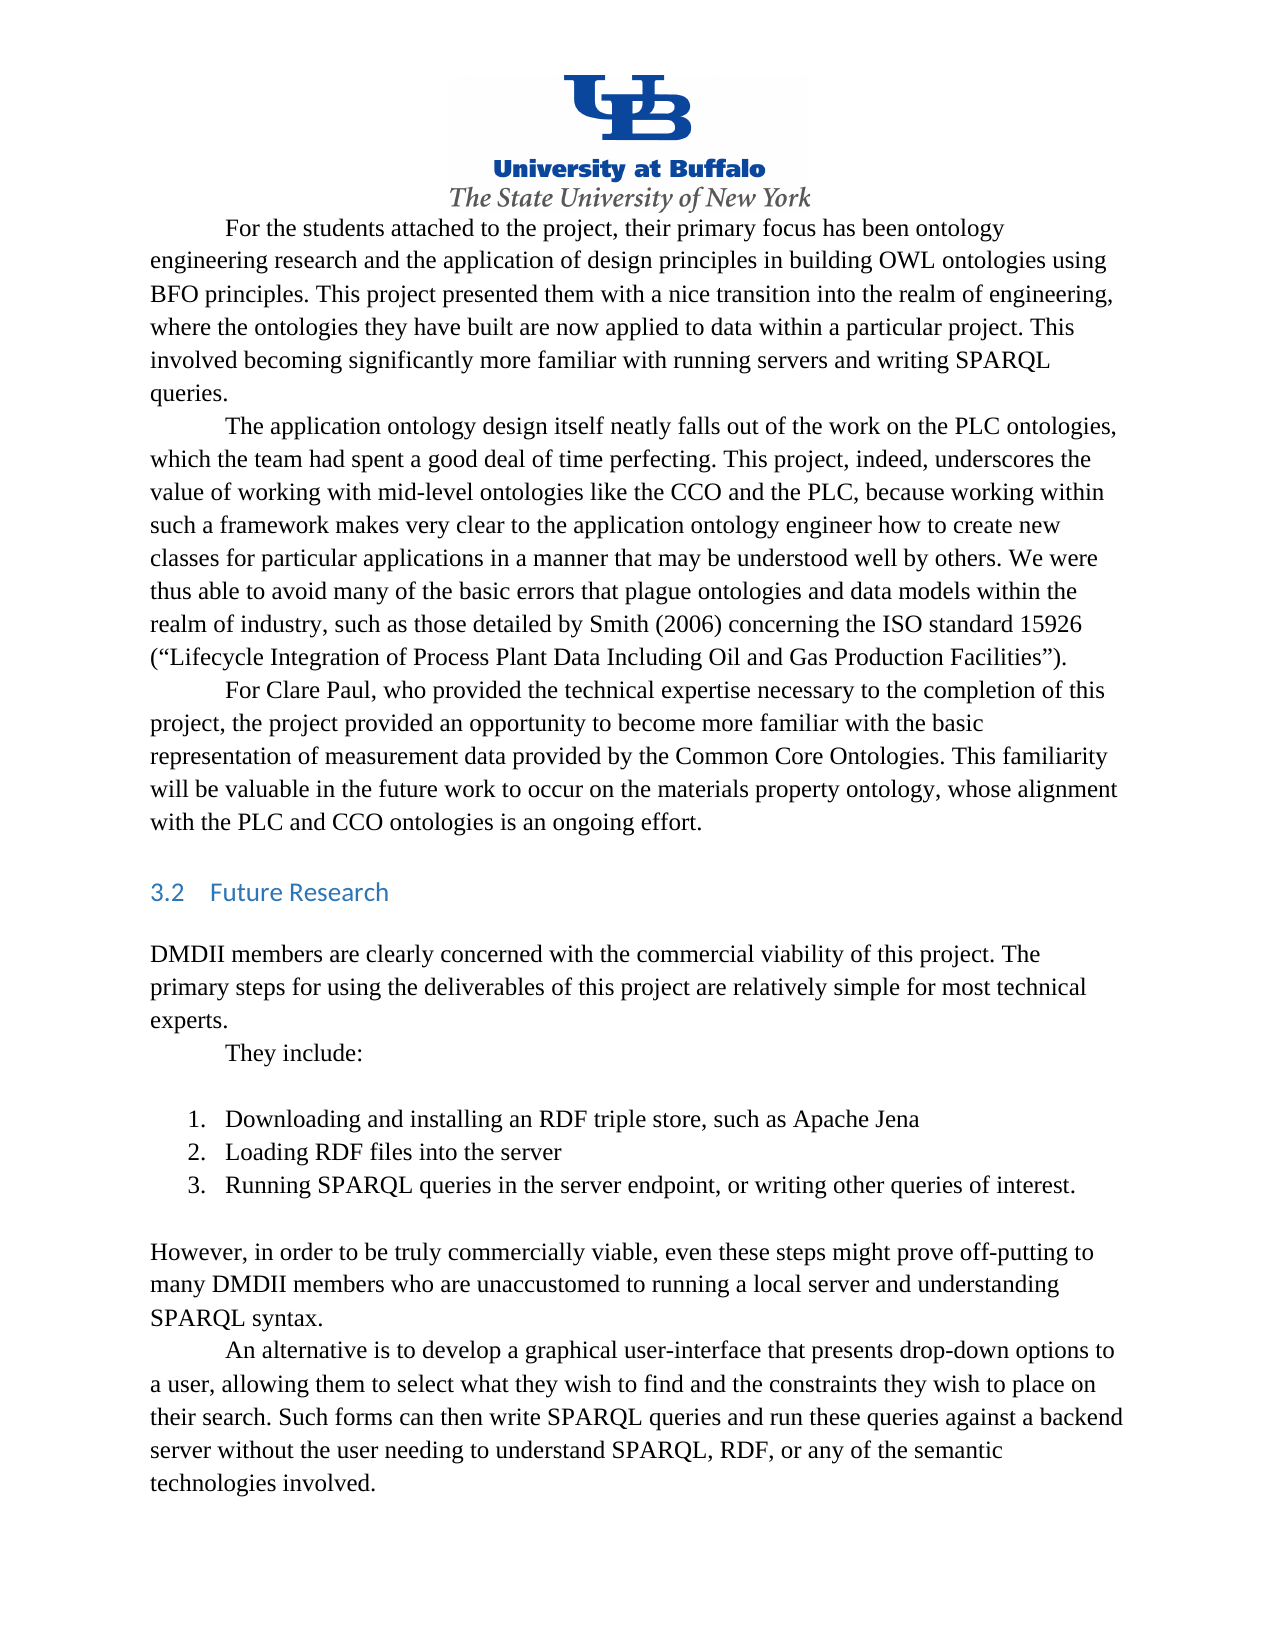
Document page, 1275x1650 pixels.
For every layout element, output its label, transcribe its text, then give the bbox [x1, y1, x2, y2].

text However, in order to be truly commercially viable, even these steps might prove off-putting to many DMDII members who are unaccustomed to running a local server and understanding SPARQL syntax. [150, 1237, 1125, 1331]
text For the students attached to the project, their primary focus has been ontology engineering research and the application of design principles in building OWL ontologies using BFO principles. This project presented them with a nice transition into the realm of engineering, where the ontologies they have built are now applied to data within a particular project. This involved becoming significantly more familiar with running servers and writing SPARQL queries. [150, 213, 1125, 406]
list Loading RDF files into the server [187, 1137, 1125, 1166]
text For Clare Paul, who provided the technical expertise necessary to the completion of this project, the project provided an opportunity to become more familiar with the basic representation of measurement data provided by the Common Core Ontologies. This familiarity will be valuable in the future work to occur on the materials property ontology, whose alignment with the PLC and CCO ontologies is an ongoing effort. [150, 675, 1125, 836]
picture [450, 75, 811, 213]
list Running SPARQL queries in the server endpoint, or writing other queries of interest. [187, 1171, 1125, 1199]
text DMDII members are clearly concerned with the commercial viability of this project. The primary steps for using the deliverables of this project are relatively simple for most technical experts. [150, 939, 1125, 1034]
text They include: [150, 1038, 1125, 1067]
text The application ontology design itself neatly falls out of the work on the PLC ontologies, which the team had spent a good deal of time perfecting. This project, indeed, underscores the value of working with mid-level ontologies like the CCO and the PLC, because working within such a framework makes very clear to the application ontology engineer how to create new classes for particular applications in a manner that may be understood well by others. We were thus able to avoid many of the basic errors that plague ontologies and data models within the realm of industry, such as those detailed by Smith (2006) concerning the ISO standard 15926 (“Lifecycle Integration of Process Plant Data Including Oil and Gas Production Facilities”). [150, 411, 1125, 671]
text An alternative is to develop a graphical user-interface that presents drop-down options to a user, allowing them to select what they wish to find and the constraints they wish to place on their search. Such forms can then write SPARQL queries and run these queries against a backend server without the user needing to understand SPARQL, RDF, or any of the semantic technologies involved. [150, 1336, 1125, 1496]
subtitle Future Research [150, 875, 1125, 908]
list Downloading and installing an RDF triple store, such as Apache Jena [187, 1104, 1125, 1133]
